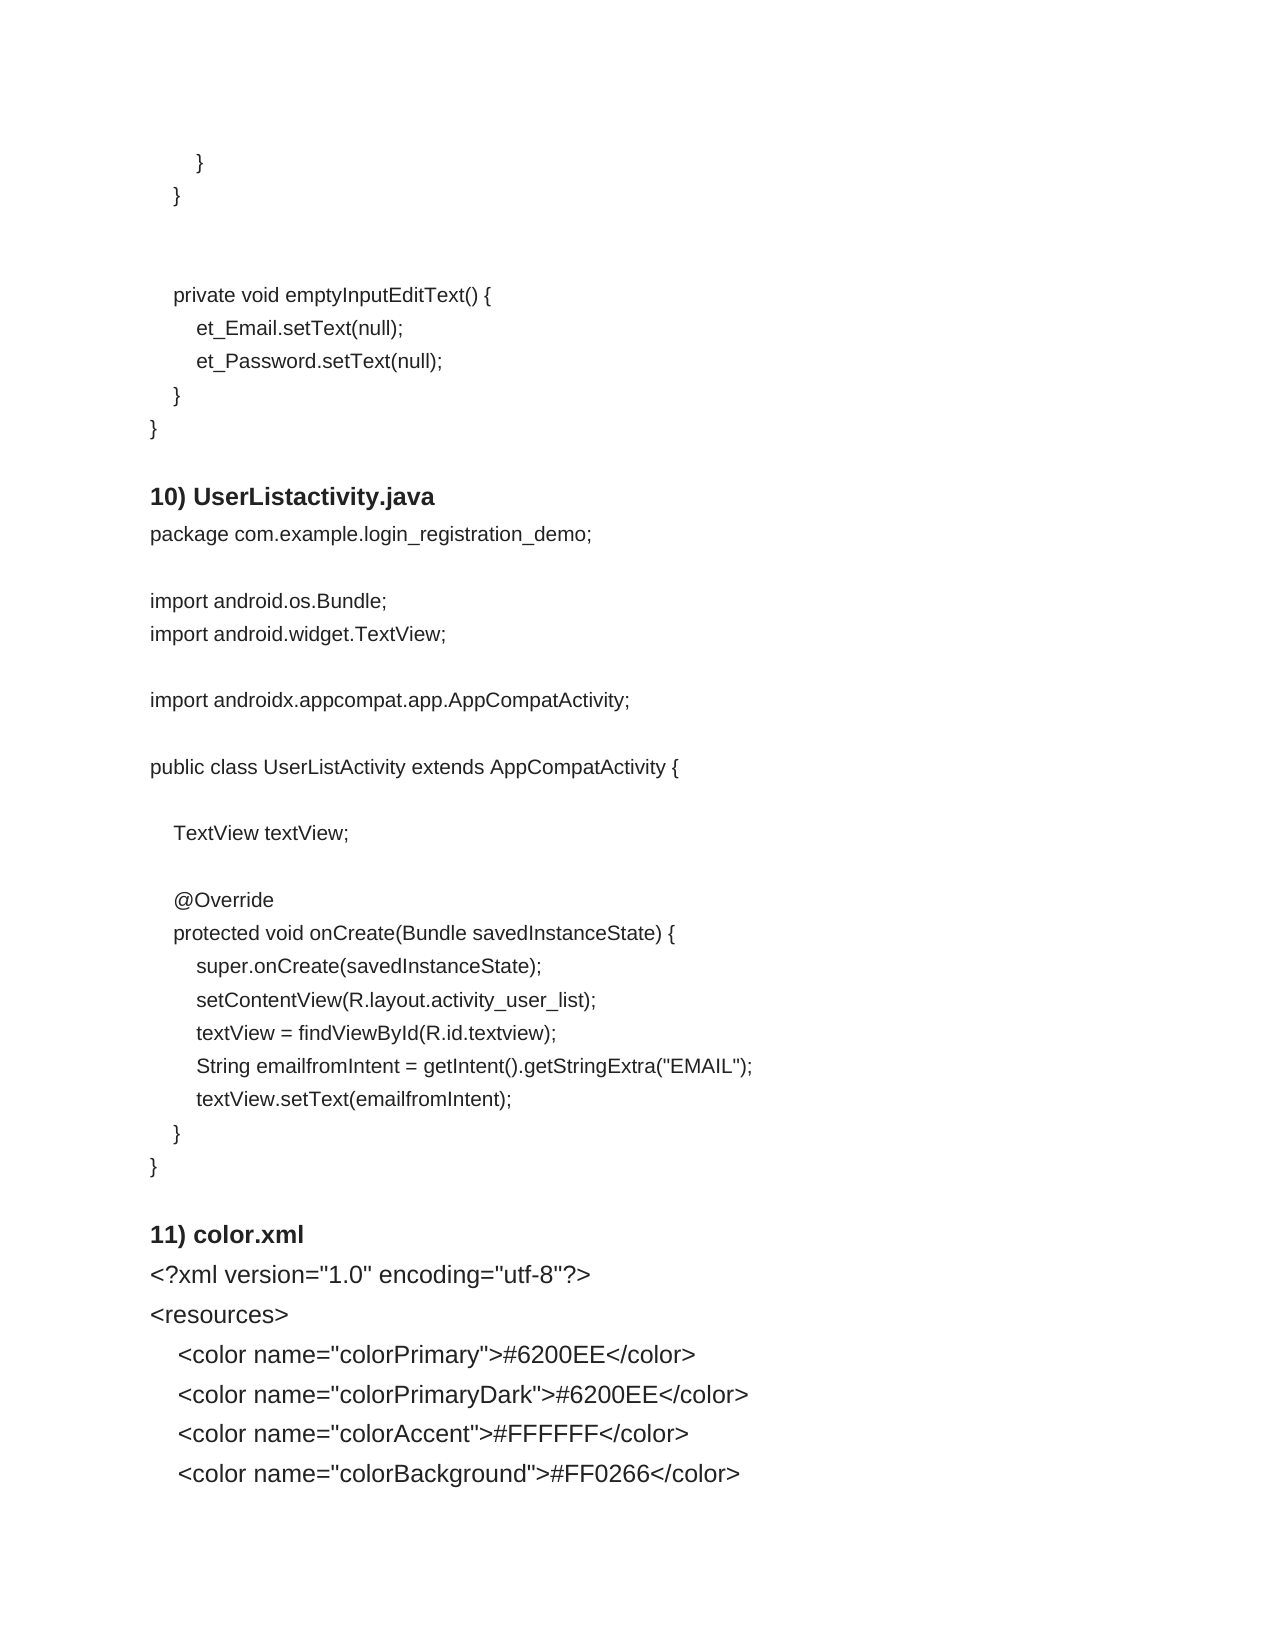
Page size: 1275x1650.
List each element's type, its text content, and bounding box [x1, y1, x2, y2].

text et_Email.setText(null); [150, 316, 1125, 340]
text setContentView(R.layout.activity_user_list); [150, 987, 1125, 1011]
subtitle <resources> [150, 1300, 1125, 1328]
subtitle <color name="colorAccent">#FFFFFF</color> [150, 1419, 1125, 1448]
subtitle <color name="colorBackground">#FF0266</color> [150, 1459, 1125, 1488]
text protected void onCreate(Bundle savedInstanceState) { [150, 921, 1125, 945]
text } [150, 183, 1125, 207]
text @Override [150, 888, 1125, 912]
text } [150, 1153, 1125, 1177]
subtitle <?xml version="1.0" encoding="utf-8"?> [150, 1260, 1125, 1289]
text textView.setText(emailfromIntent); [150, 1087, 1125, 1111]
text } [150, 1120, 1125, 1144]
text private void emptyInputEditText() { [150, 283, 1125, 307]
text super.onCreate(savedInstanceState); [150, 954, 1125, 978]
text TextView textView; [150, 821, 1125, 845]
text textView = findViewById(R.id.textview); [150, 1021, 1125, 1044]
text } [150, 150, 1125, 174]
subtitle <color name="colorPrimary">#6200EE</color> [150, 1340, 1125, 1368]
text package com.example.login_registration_demo; [150, 522, 1125, 546]
text } [150, 383, 1125, 407]
text import android.widget.TextView; [150, 622, 1125, 646]
text import androidx.appcompat.app.AppCompatActivity; [150, 688, 1125, 712]
subtitle <color name="colorPrimaryDark">#6200EE</color> [150, 1379, 1125, 1408]
subtitle 10) UserListactivity.java [150, 482, 1125, 511]
subtitle 11) color.xml [150, 1220, 1125, 1249]
text } [150, 416, 1125, 440]
text String emailfromIntent = getIntent().getStringExtra("EMAIL"); [150, 1054, 1125, 1078]
text public class UserListActivity extends AppCompatActivity { [150, 755, 1125, 779]
text import android.os.Bundle; [150, 589, 1125, 613]
text et_Password.setText(null); [150, 349, 1125, 373]
